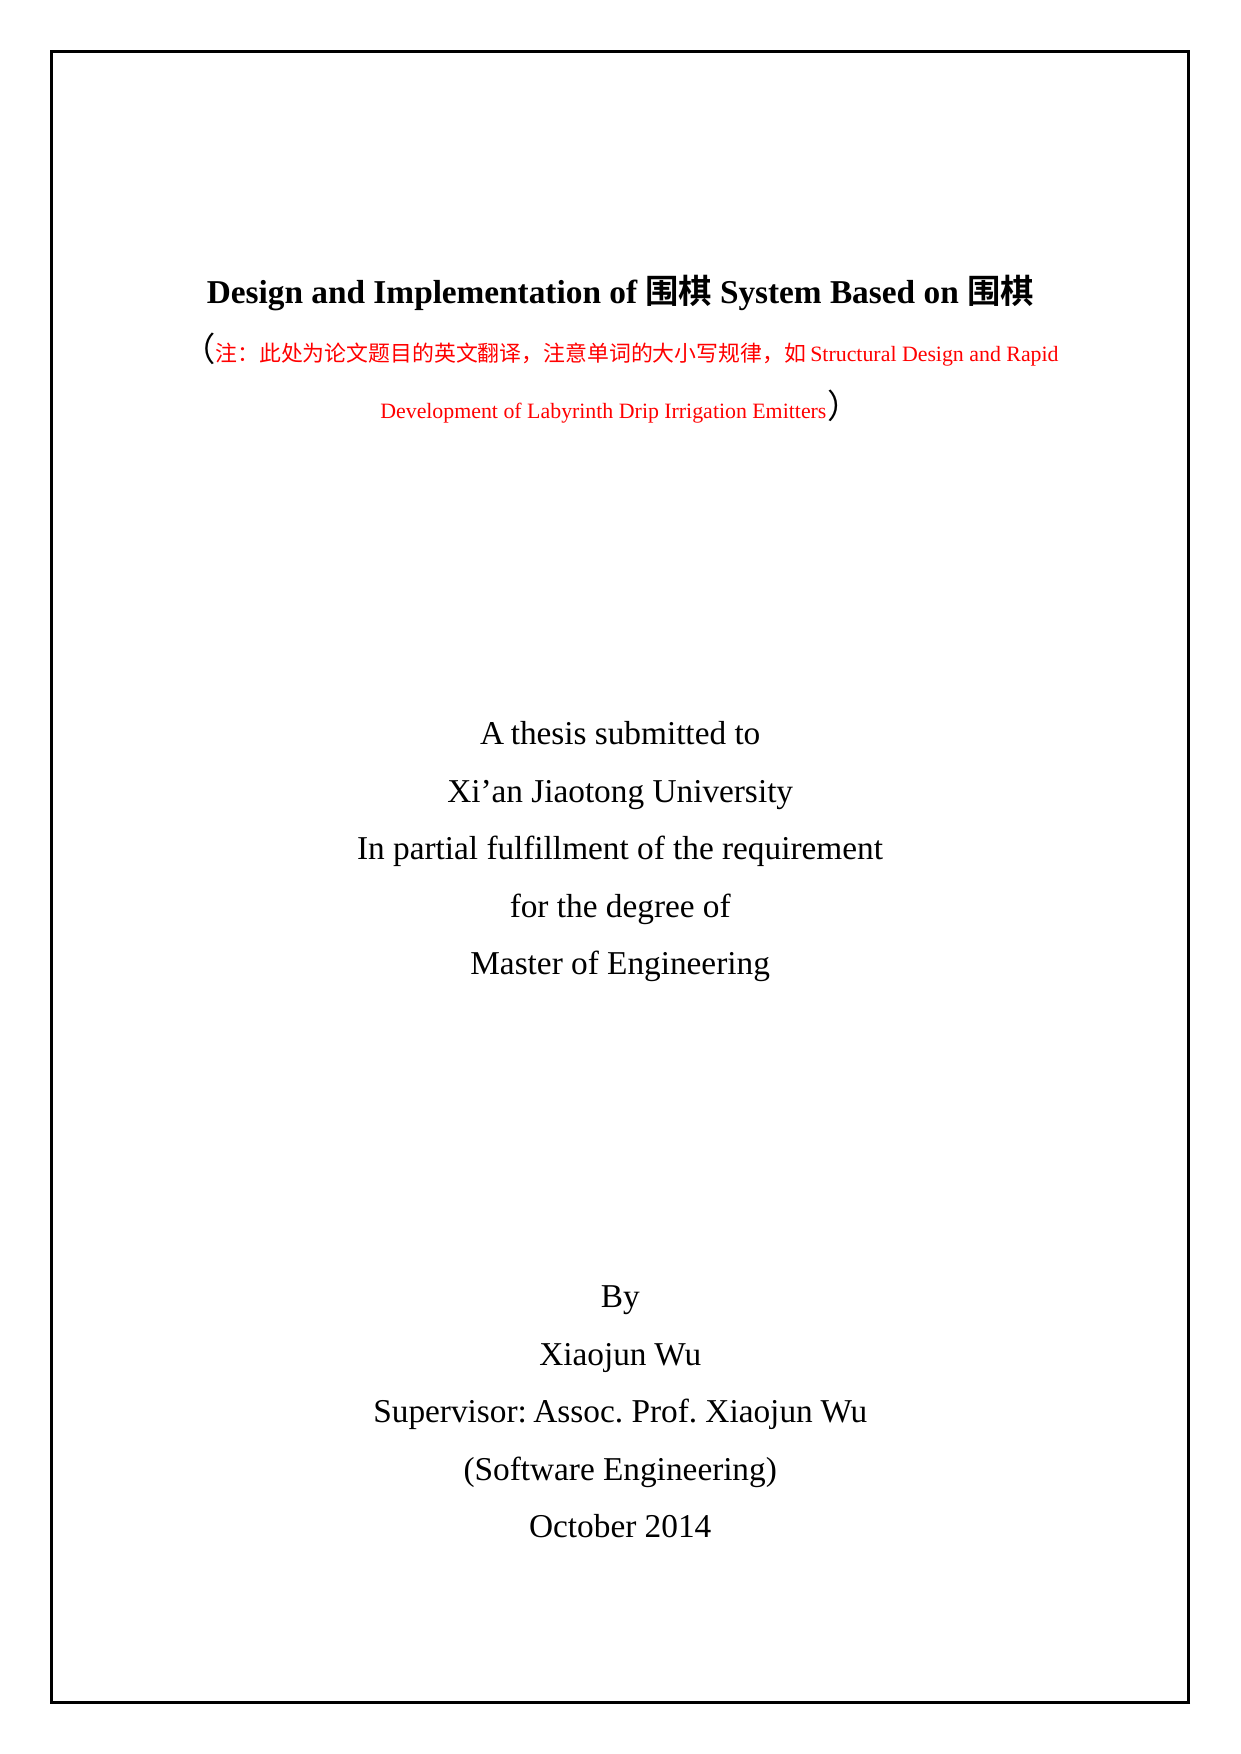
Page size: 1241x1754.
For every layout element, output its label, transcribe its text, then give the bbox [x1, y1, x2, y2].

text Design and Implementation of 围棋 System Based on 围棋 （注：此处为论文题目的英文翻译，注意单词的大小写规律，如Structural Design and Rapid Development of Labyrinth Drip Irrigation Emitters） [153, 264, 1087, 428]
text A thesis submitted to [153, 713, 1087, 752]
text October 2014 [153, 1507, 1087, 1545]
text Xiaojun Wu [153, 1334, 1087, 1372]
text for the degree of [153, 886, 1087, 924]
text Supervisor: Assoc. Prof. Xiaojun Wu [153, 1392, 1087, 1430]
text Xi’an Jiaotong University [153, 771, 1087, 809]
text By [153, 1277, 1087, 1315]
text (Software Engineering) [153, 1449, 1087, 1487]
text Master of Engineering [153, 943, 1087, 982]
text In partial fulfillment of the requirement [153, 828, 1087, 867]
